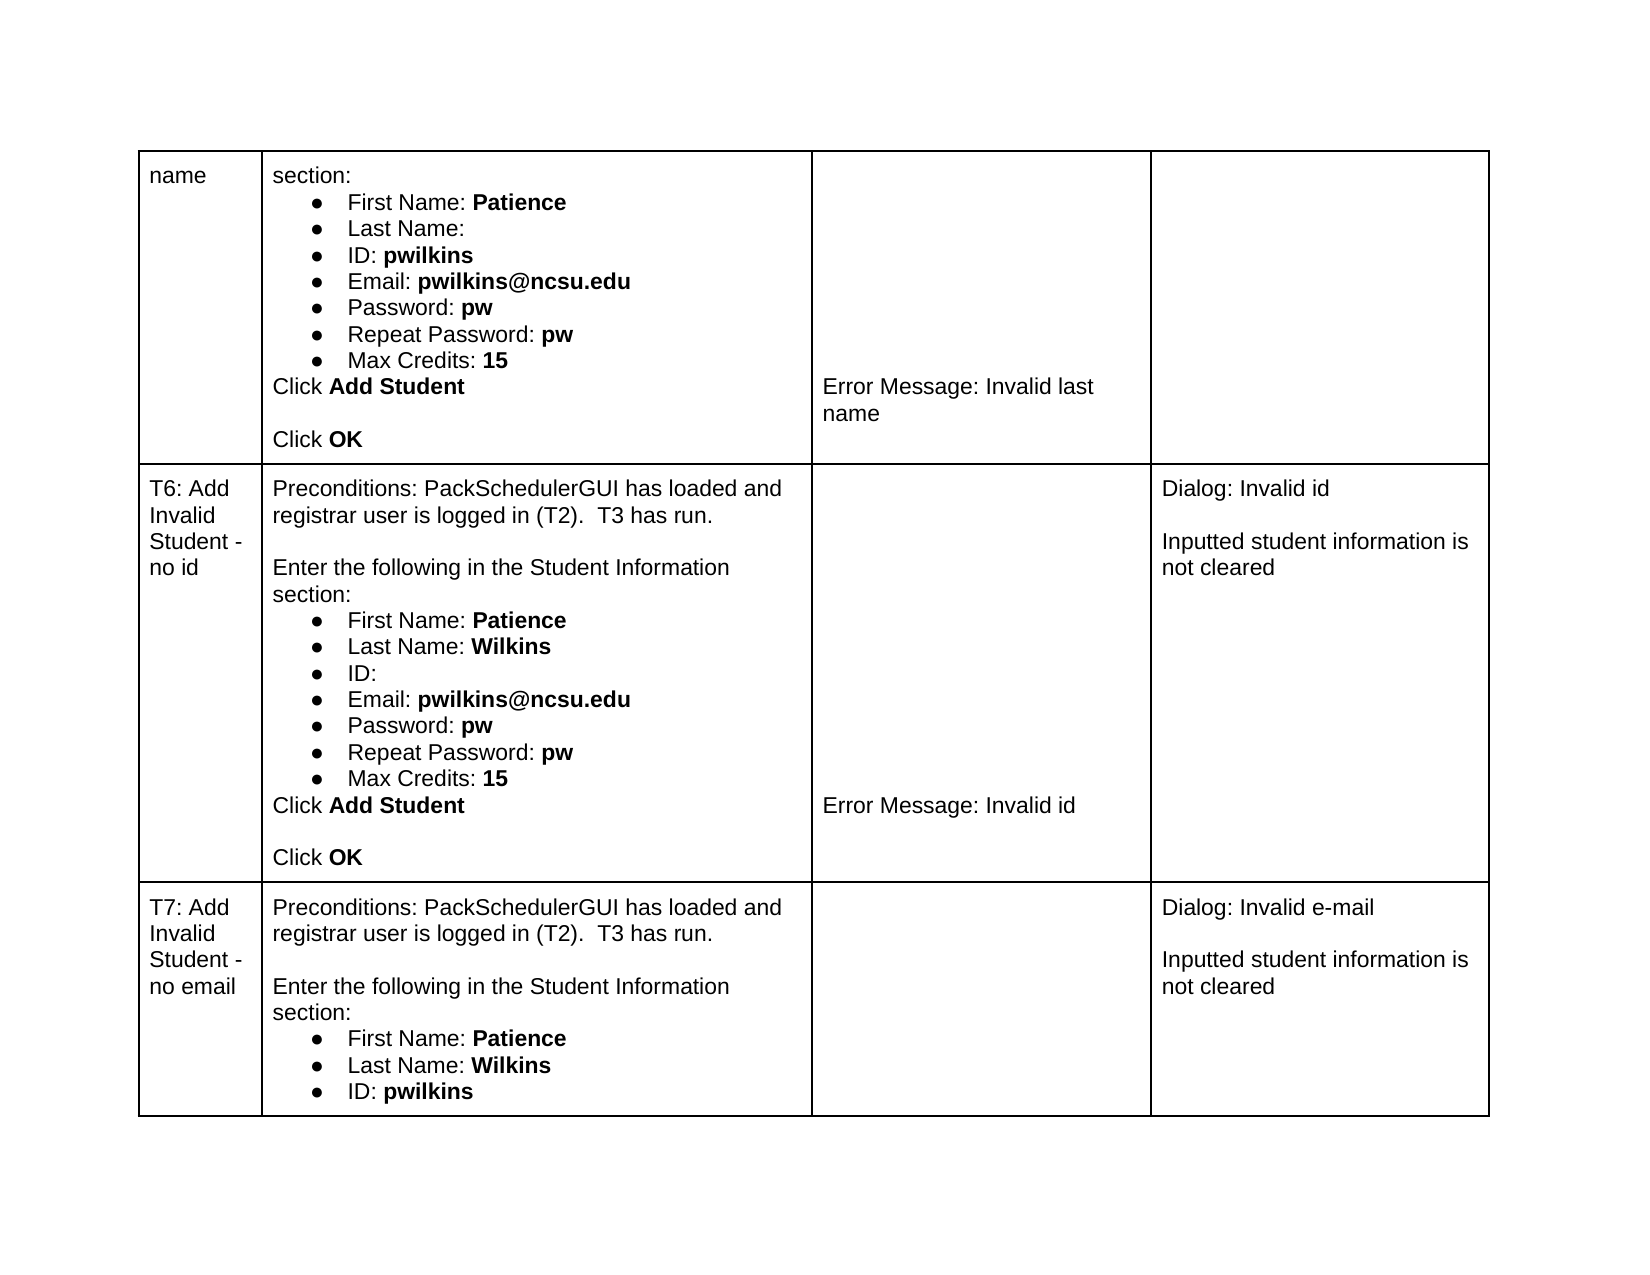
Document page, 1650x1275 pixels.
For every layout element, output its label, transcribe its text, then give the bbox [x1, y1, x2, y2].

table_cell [1152, 883, 1488, 1115]
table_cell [1152, 152, 1488, 463]
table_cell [263, 883, 811, 1115]
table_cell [140, 883, 261, 1115]
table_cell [813, 152, 1150, 463]
table_cell T6: Add Invalid Student - no id [140, 465, 261, 881]
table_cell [140, 152, 261, 463]
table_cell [813, 883, 1150, 1115]
table_cell Dialog: Invalid id Inputted student information is not cleared [1152, 465, 1488, 881]
table_cell Error Message: Invalid id [813, 465, 1150, 881]
table_cell Preconditions: PackSchedulerGUI has loaded and registrar user is logged in (T2). T3 has run. Enter the following in the Student Information section: First Name: Patience Last Name: Wilkins ID: Email: pwilkins@ncsu.edu Password: pw Repeat Password: pw Max Credits: 15 Click Add Student Click OK [263, 465, 811, 881]
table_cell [263, 152, 811, 463]
